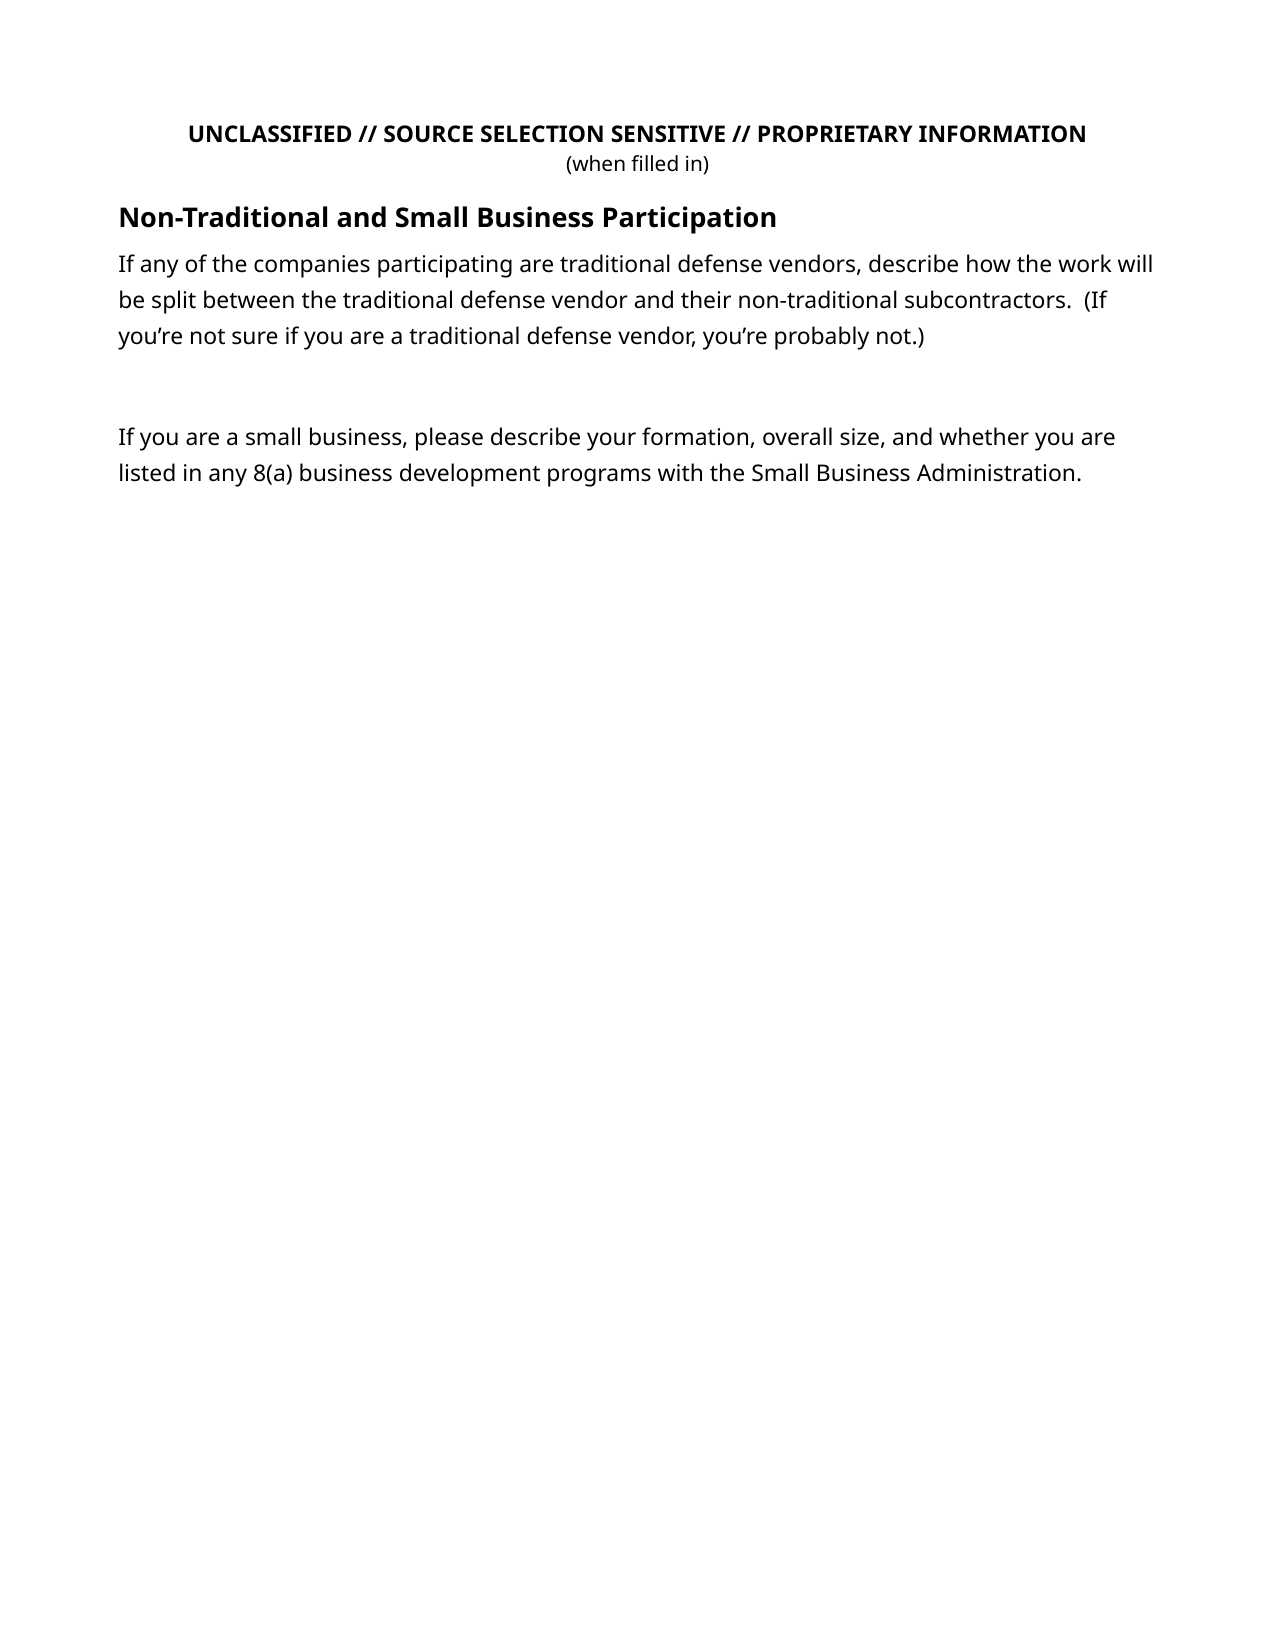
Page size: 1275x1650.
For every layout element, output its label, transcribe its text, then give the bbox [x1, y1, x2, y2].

text If you are a small business, please describe your formation, overall size, and whether you are listed in any 8(a) business development programs with the Small Business Administration. [118, 421, 1157, 488]
subtitle Non-Traditional and Small Business Participation [118, 198, 1157, 235]
text If any of the companies participating are traditional defense vendors, describe how the work will be split between the traditional defense vendor and their non-traditional subcontractors. (If you’re not sure if you are a traditional defense vendor, you’re probably not.) [118, 248, 1157, 351]
